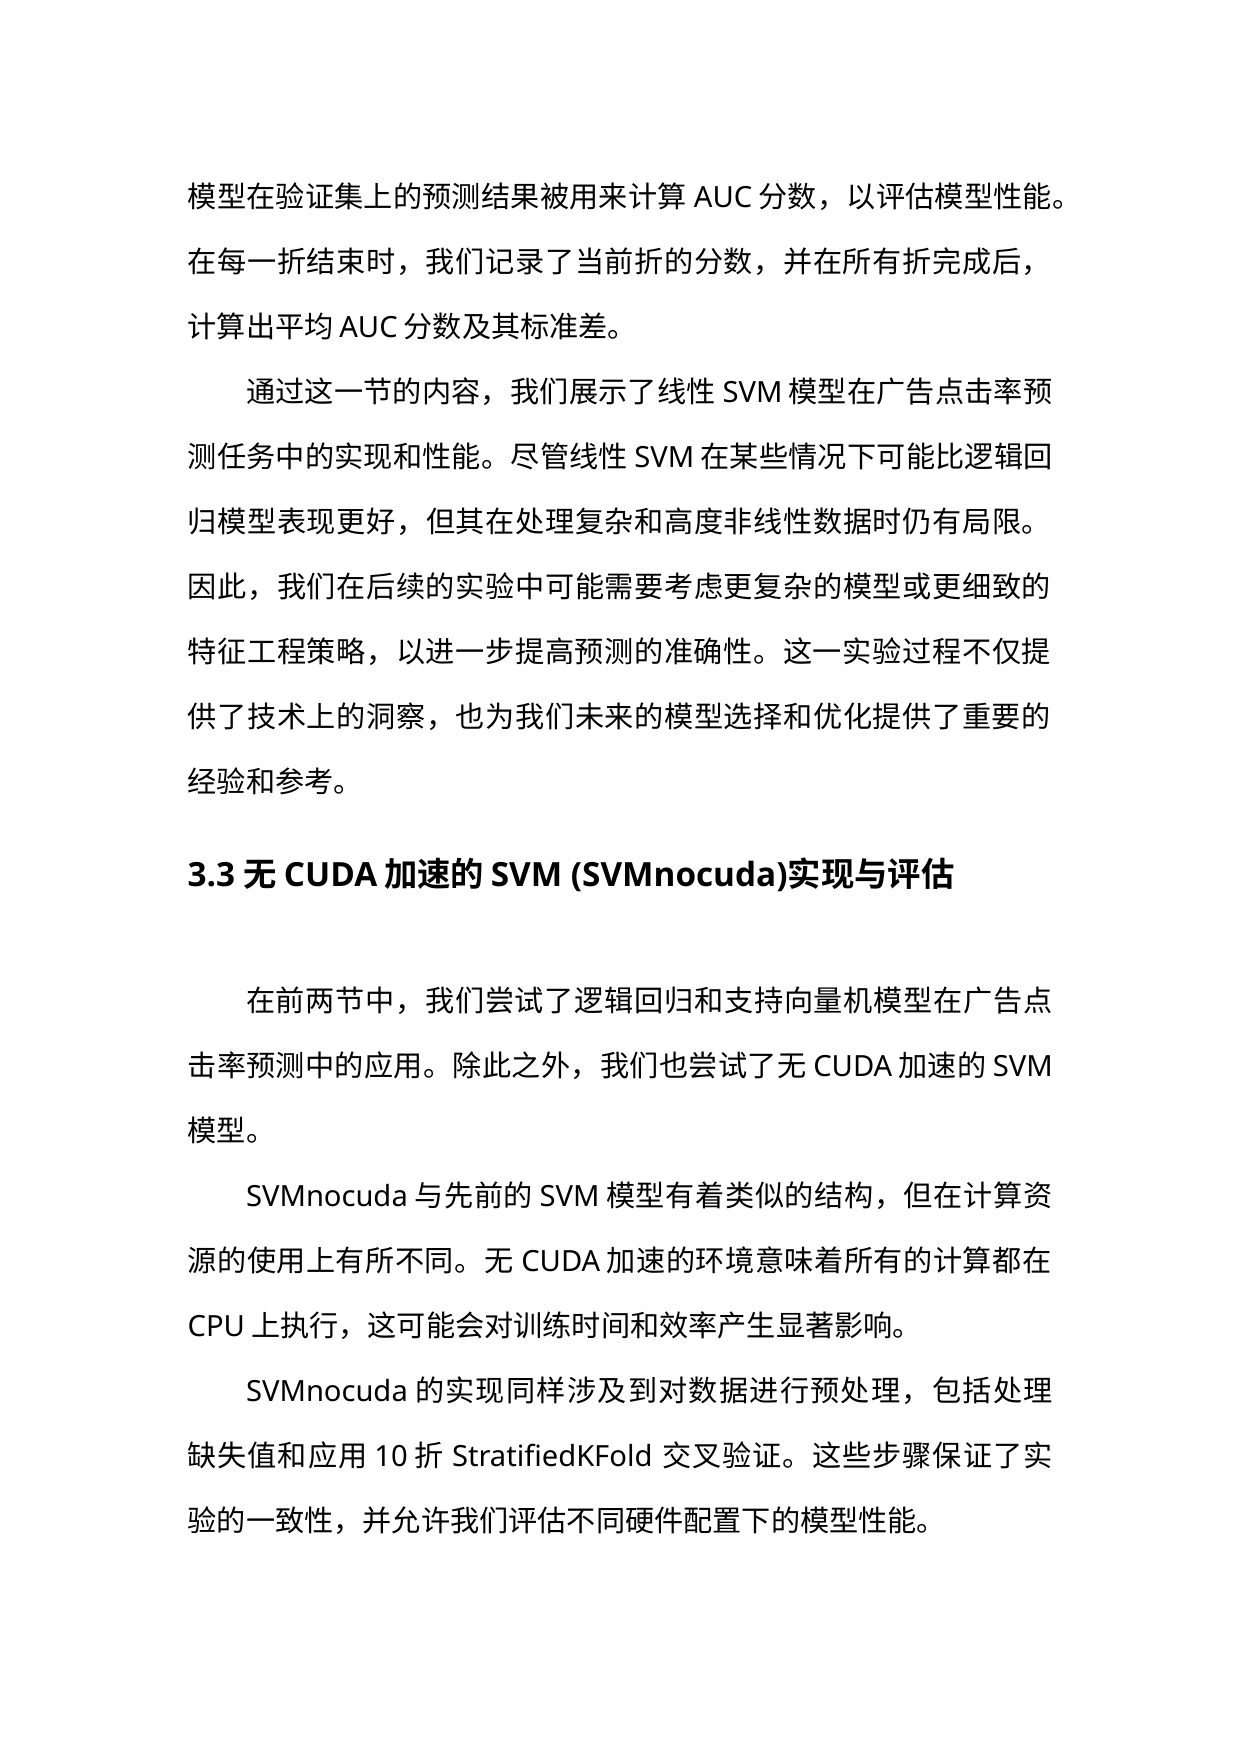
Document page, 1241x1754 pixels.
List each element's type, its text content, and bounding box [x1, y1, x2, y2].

text 在前两节中，我们尝试了逻辑回归和支持向量机模型在广告点击率预测中的应用。除此之外，我们也尝试了无CUDA加速的SVM模型。 [187, 966, 1053, 1161]
text 通过这一节的内容，我们展示了线性SVM模型在广告点击率预测任务中的实现和性能。尽管线性SVM在某些情况下可能比逻辑回归模型表现更好，但其在处理复杂和高度非线性数据时仍有局限。因此，我们在后续的实验中可能需要考虑更复杂的模型或更细致的特征工程策略，以进一步提高预测的准确性。这一实验过程不仅提供了技术上的洞察，也为我们未来的模型选择和优化提供了重要的经验和参考。 [187, 357, 1053, 812]
subtitle 3.3 无CUDA加速的SVM (SVMnocuda)实现与评估 [187, 839, 1053, 904]
text SVMnocuda与先前的SVM模型有着类似的结构，但在计算资源的使用上有所不同。无CUDA加速的环境意味着所有的计算都在CPU上执行，这可能会对训练时间和效率产生显著影响。 [187, 1161, 1053, 1356]
text SVMnocuda的实现同样涉及到对数据进行预处理，包括处理缺失值和应用10折 StratifiedKFold 交叉验证。这些步骤保证了实验的一致性，并允许我们评估不同硬件配置下的模型性能。 [187, 1356, 1053, 1551]
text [187, 162, 1053, 357]
